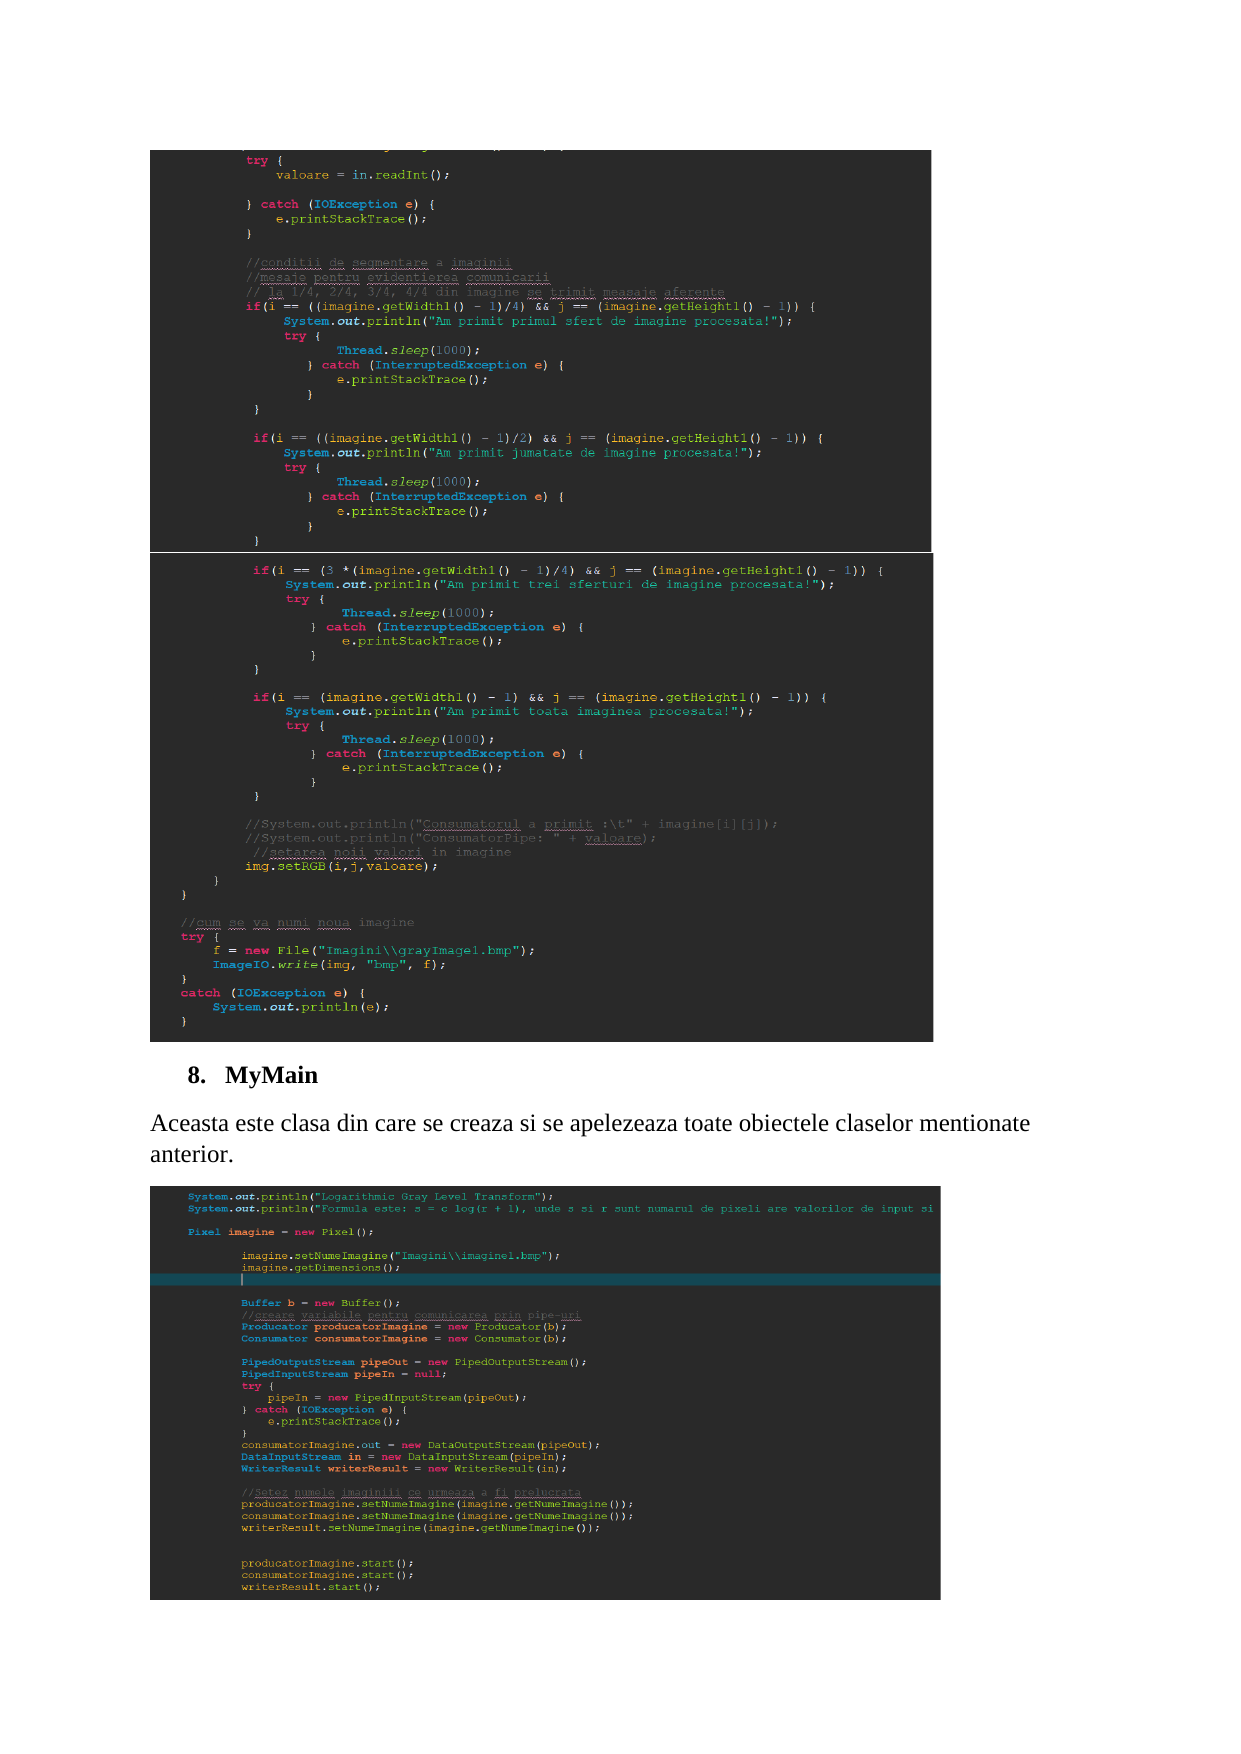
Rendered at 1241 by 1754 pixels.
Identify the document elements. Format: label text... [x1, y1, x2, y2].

picture [150, 1186, 941, 1600]
text Aceasta este clasa din care se creaza si se apelezeaza toate obiectele claselor mentionate anterior. [150, 1108, 1090, 1168]
picture [150, 150, 932, 552]
picture [150, 553, 934, 1042]
list MyMain [187, 1060, 1090, 1089]
